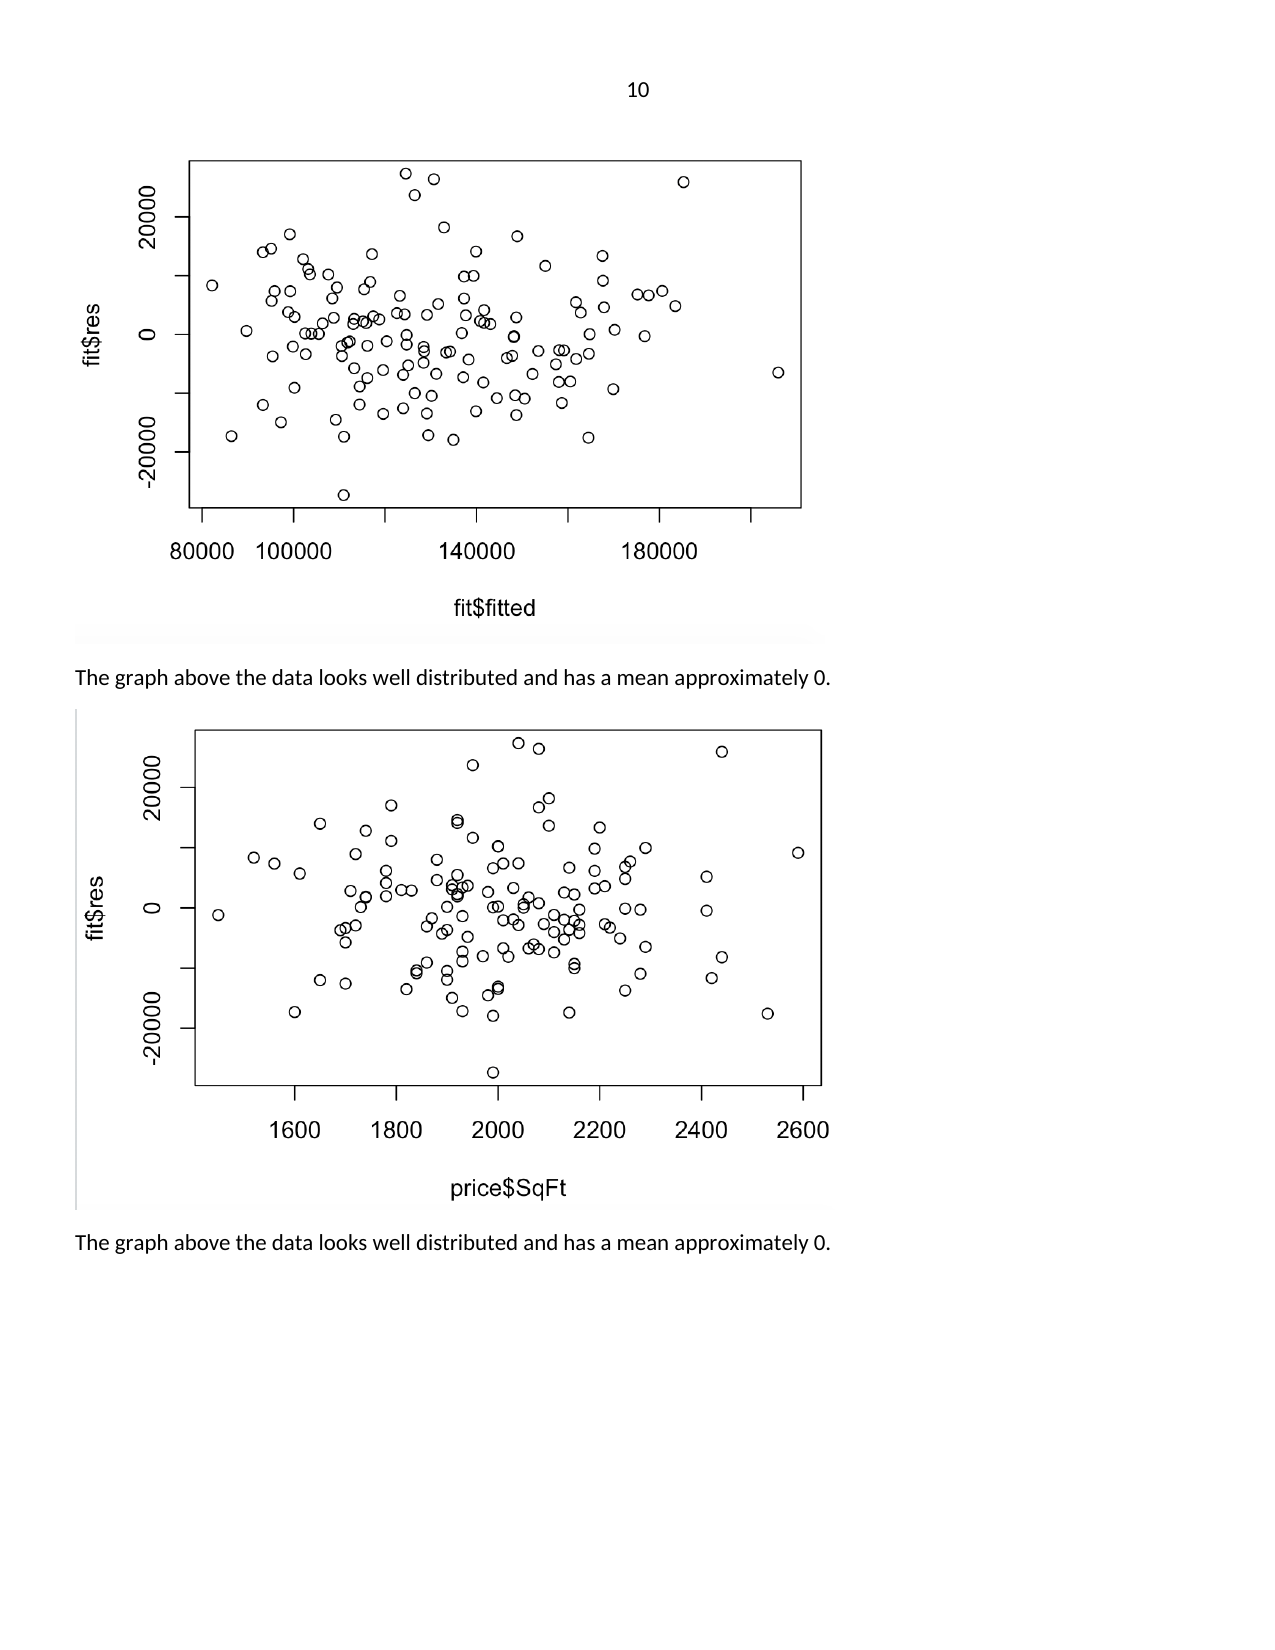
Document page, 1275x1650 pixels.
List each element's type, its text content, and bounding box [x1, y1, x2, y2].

picture [75, 131, 826, 644]
text The graph above the data looks well distributed and has a mean approximately 0. [75, 1228, 1200, 1256]
text The graph above the data looks well distributed and has a mean approximately 0. [75, 663, 1200, 691]
picture [75, 709, 841, 1210]
